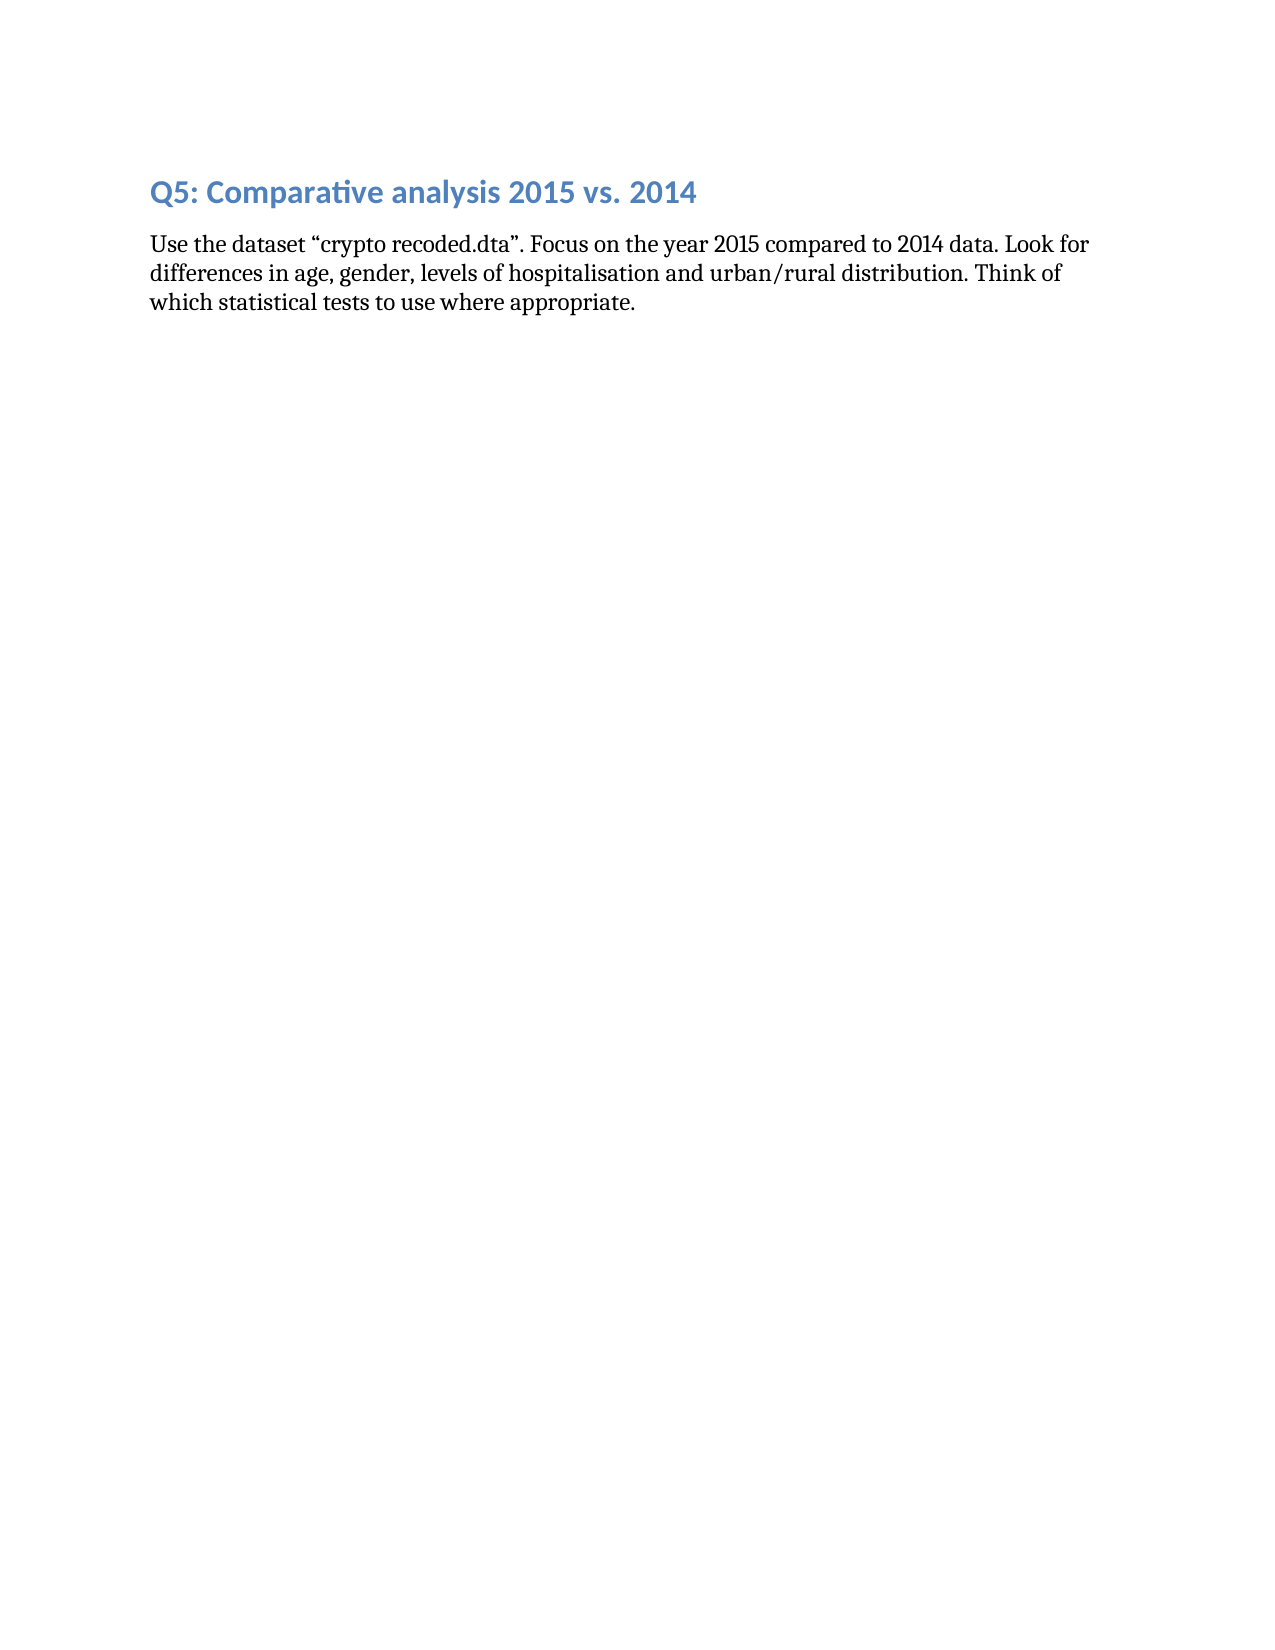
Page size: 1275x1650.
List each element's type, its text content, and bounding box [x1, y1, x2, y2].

subtitle Q5: Comparative analysis 2015 vs. 2014 [150, 171, 1125, 212]
text Use the dataset “crypto recoded.dta”. Focus on the year 2015 compared to 2014 data. Look for differences in age, gender, levels of hospitalisation and urban/rural distribution. Think of which statistical tests to use where appropriate. [150, 230, 1125, 317]
